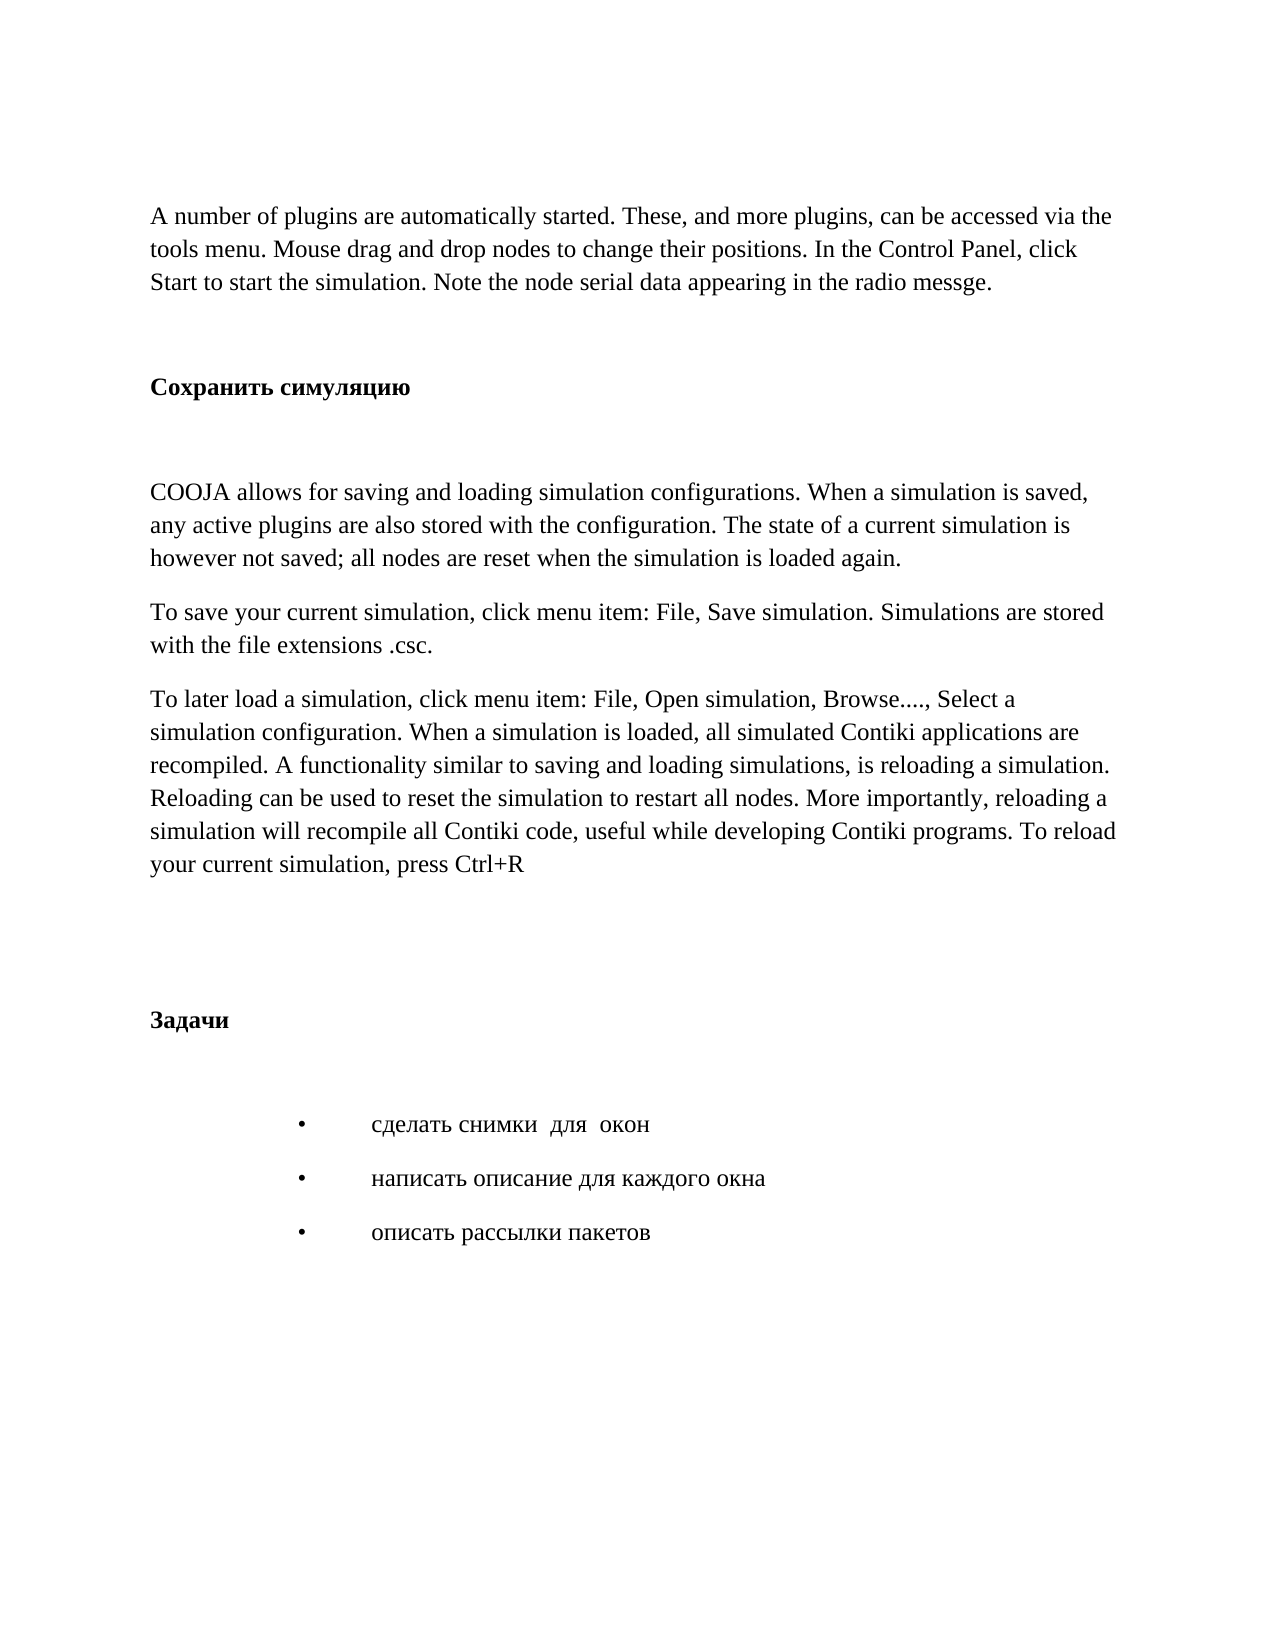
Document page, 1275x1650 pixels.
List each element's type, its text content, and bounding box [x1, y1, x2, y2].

text Задачи [150, 1005, 1125, 1033]
text A number of plugins are automatically started. These, and more plugins, can be accessed via the tools menu. Mouse drag and drop nodes to change their positions. In the Control Panel, click Start to start the simulation. Note the node serial data appearing in the radio messge. [150, 201, 1125, 296]
text • сделать снимки для окон [225, 1109, 1125, 1138]
text • описать рассылки пакетов [225, 1217, 1125, 1246]
text To later load a simulation, click menu item: File, Open simulation, Browse...., Select a simulation configuration. When a simulation is loaded, all simulated Contiki applications are recompiled. A functionality similar to saving and loading simulations, is reloading a simulation. Reloading can be used to reset the simulation to restart all nodes. More importantly, reloading a simulation will recompile all Contiki code, useful while developing Contiki programs. To reload your current simulation, press Ctrl+R [150, 684, 1125, 877]
text Сохранить симуляцию [150, 372, 1125, 401]
text • написать описание для каждого окна [225, 1163, 1125, 1192]
text To save your current simulation, click menu item: File, Save simulation. Simulations are stored with the file extensions .csc. [150, 597, 1125, 658]
text COOJA allows for saving and loading simulation configurations. When a simulation is saved, any active plugins are also stored with the configuration. The state of a current simulation is however not saved; all nodes are reset when the simulation is loaded again. [150, 477, 1125, 572]
